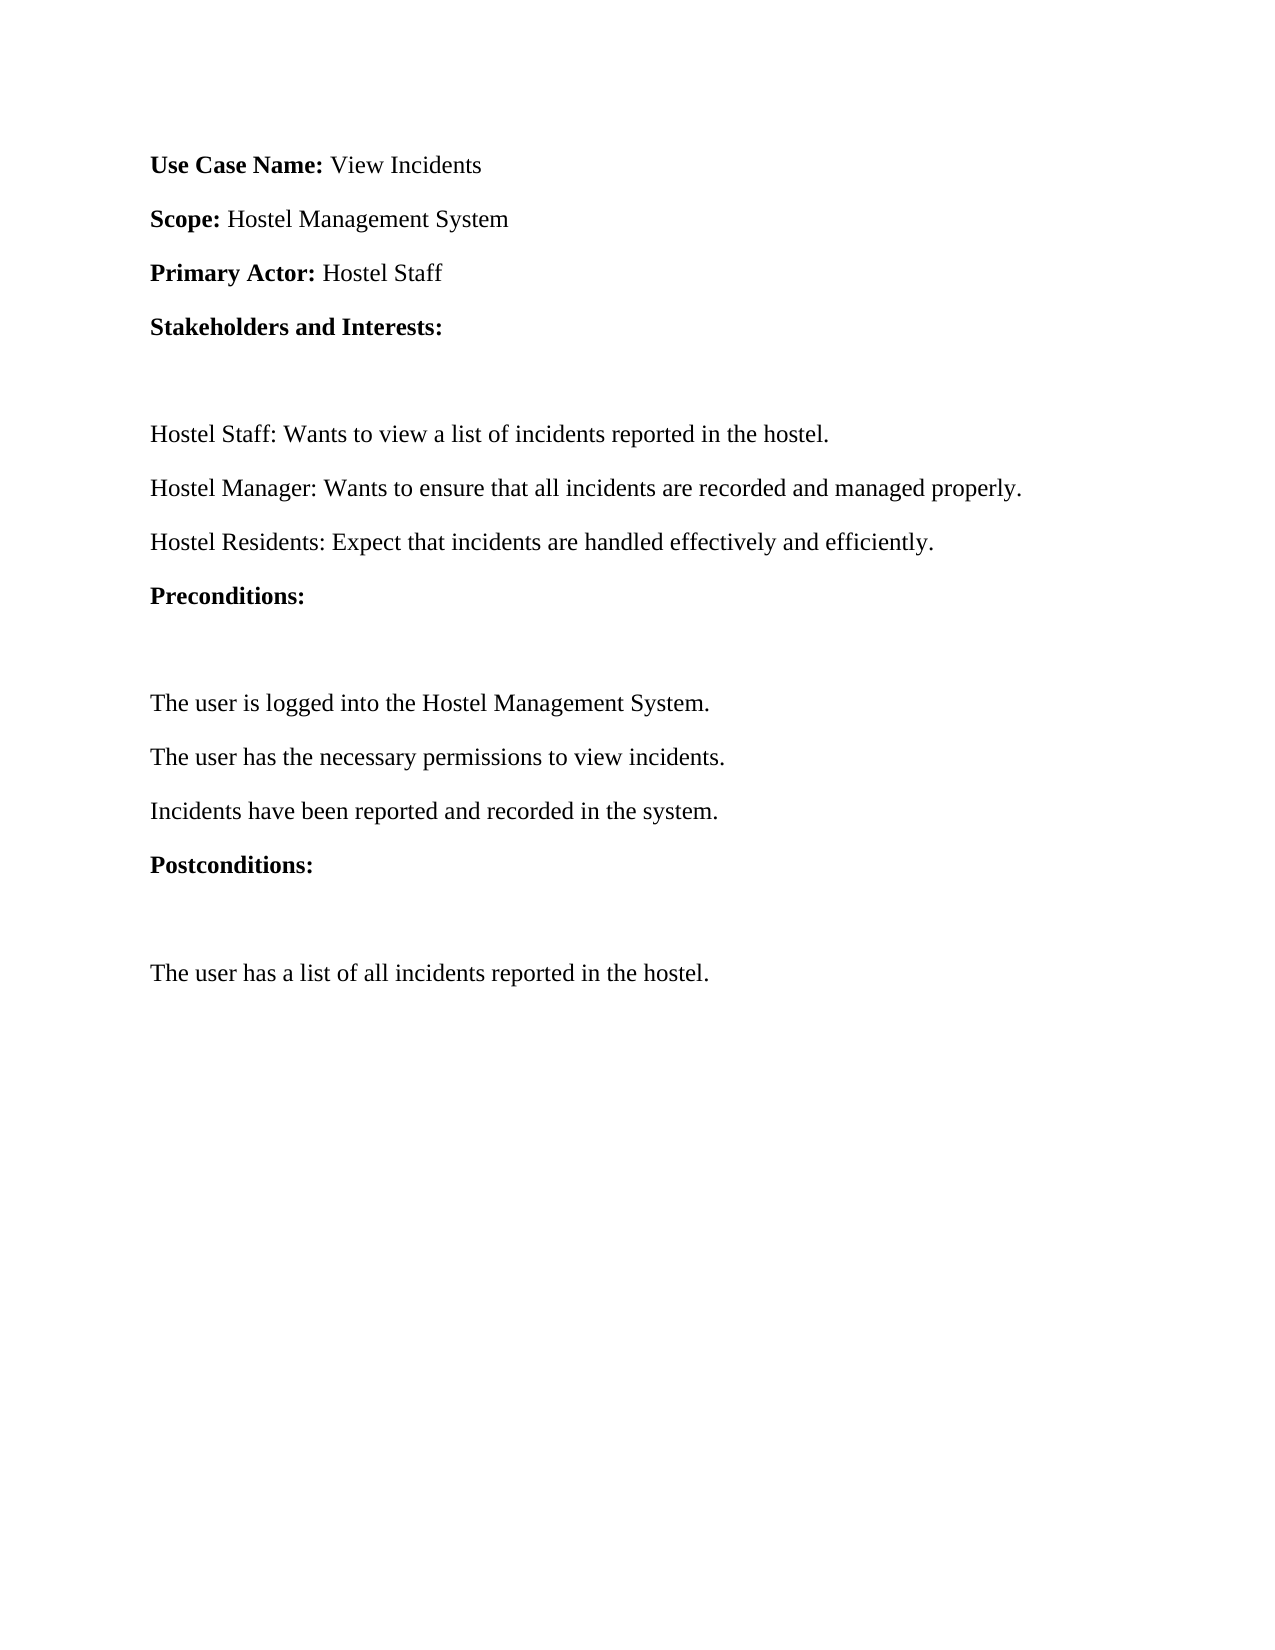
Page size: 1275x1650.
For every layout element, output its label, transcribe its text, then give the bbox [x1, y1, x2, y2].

text Scope: Hostel Management System [150, 204, 1125, 233]
text Use Case Name: View Incidents [150, 150, 1125, 179]
text Stakeholders and Interests: [150, 312, 1125, 340]
text Primary Actor: Hostel Staff [150, 258, 1125, 286]
text Hostel Residents: Expect that incidents are handled effectively and efficiently. [150, 527, 1125, 556]
text Hostel Manager: Wants to ensure that all incidents are recorded and managed properly. [150, 473, 1125, 502]
text Postconditions: [150, 850, 1125, 879]
text The user has the necessary permissions to view incidents. [150, 742, 1125, 771]
text Hostel Staff: Wants to view a list of incidents reported in the hostel. [150, 419, 1125, 448]
text The user has a list of all incidents reported in the hostel. [150, 958, 1125, 987]
text Preconditions: [150, 581, 1125, 609]
text The user is logged into the Hostel Management System. [150, 688, 1125, 717]
text Incidents have been reported and recorded in the system. [150, 796, 1125, 825]
